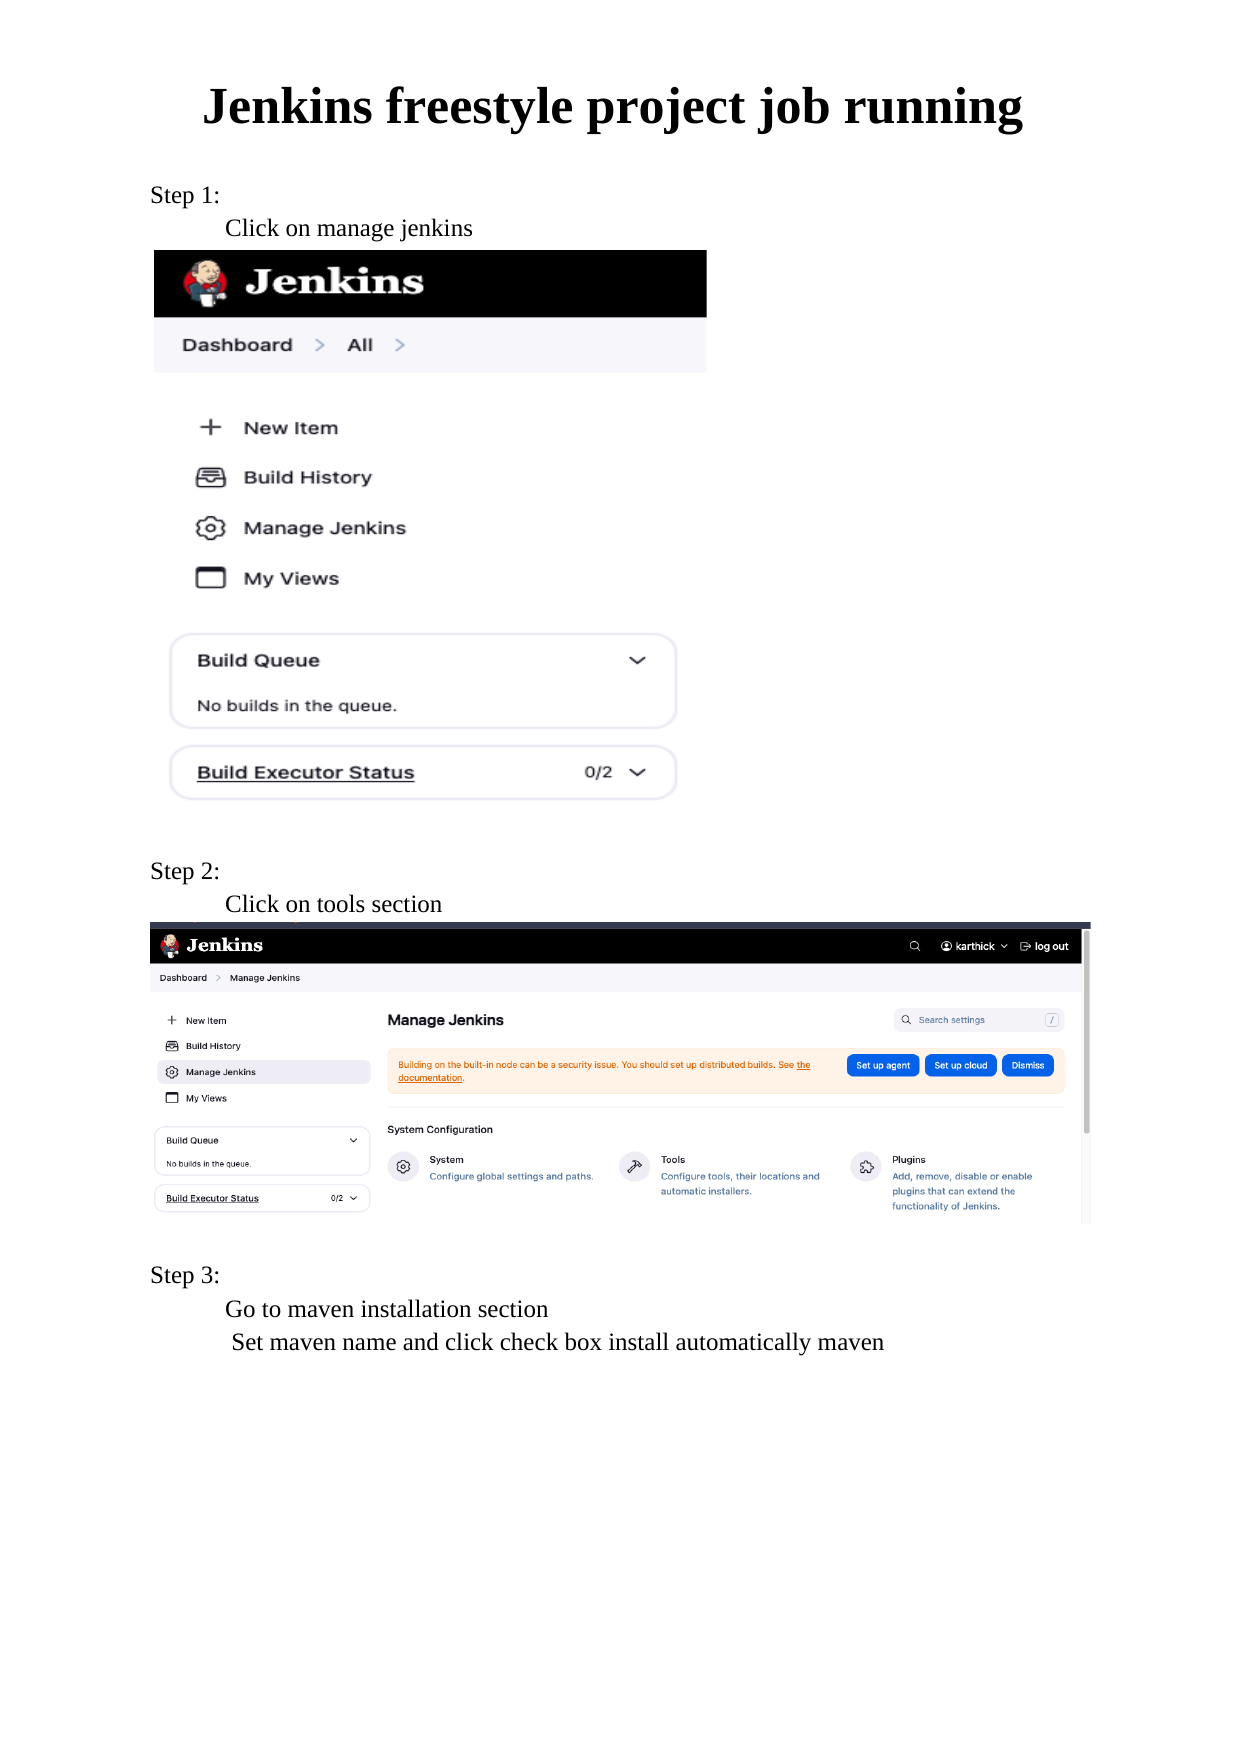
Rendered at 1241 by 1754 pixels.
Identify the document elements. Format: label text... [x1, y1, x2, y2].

text Step 3: [150, 1261, 1090, 1289]
text Click on tools section [150, 889, 1090, 922]
picture [150, 922, 1091, 1224]
text Go to maven installation section [150, 1294, 1090, 1322]
text Step 1: [150, 180, 1090, 209]
text Click on manage jenkins [150, 213, 1090, 242]
text Set maven name and click check box install automatically maven [150, 1327, 1090, 1355]
picture [154, 250, 707, 815]
text Step 2: [150, 856, 1090, 885]
